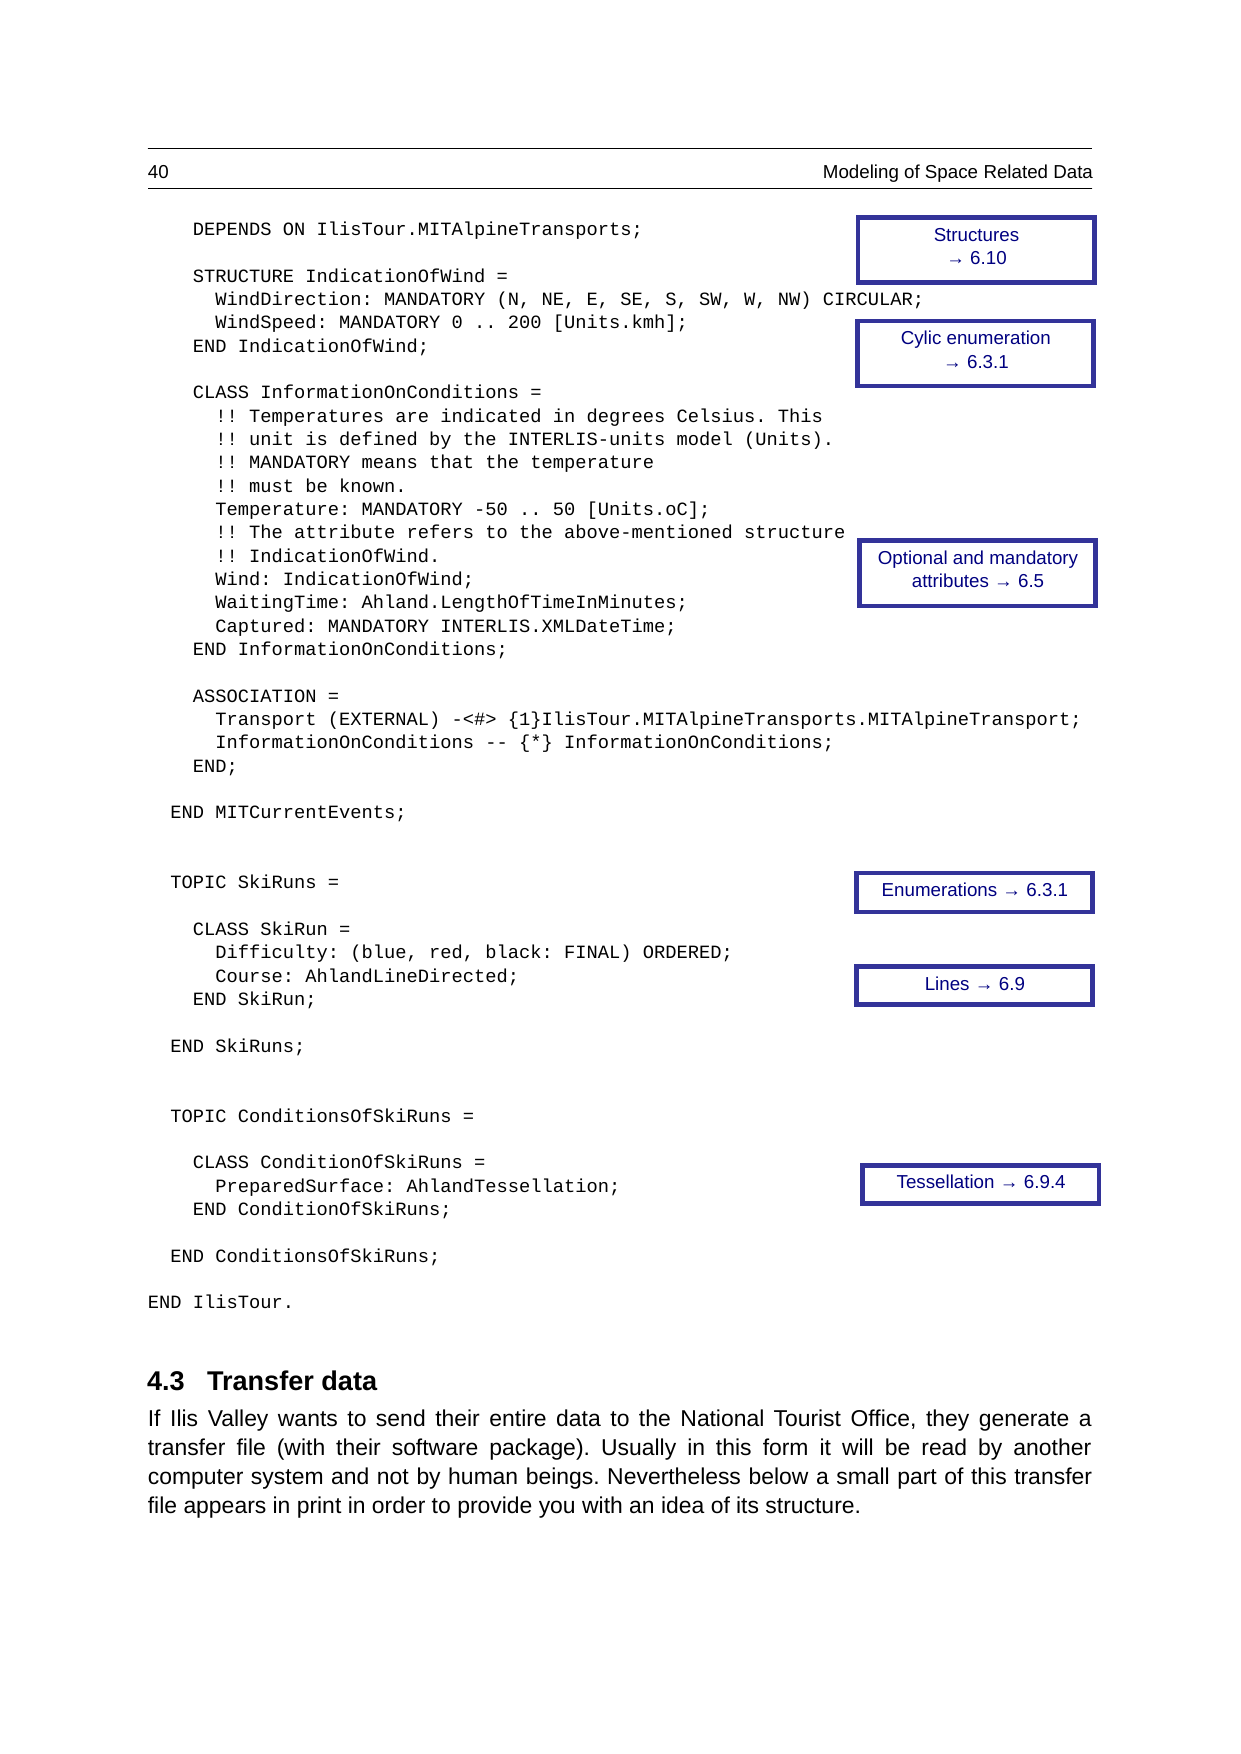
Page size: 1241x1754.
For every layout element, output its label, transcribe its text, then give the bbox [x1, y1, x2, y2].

text END SkiRun; [148, 990, 1092, 1011]
text !! The attribute refers to the above-mentioned structure [148, 523, 1092, 544]
text !! must be known. [148, 476, 1092, 498]
text END IlisTour. [148, 1293, 1092, 1314]
text CLASS ConditionOfSkiRuns = [148, 1153, 1092, 1174]
text Difficulty: (blue, red, black: FINAL) ORDERED; [148, 943, 1092, 964]
text END ConditionsOfSkiRuns; [148, 1246, 1092, 1268]
text Captured: MANDATORY INTERLIS.XMLDateTime; [148, 616, 1092, 638]
text CLASS InformationOnConditions = [148, 383, 1092, 404]
text END InformationOnConditions; [148, 640, 1092, 661]
text WindDirection: MANDATORY (N, NE, E, SE, S, SW, W, NW) CIRCULAR; [148, 290, 1092, 311]
text CLASS SkiRun = [148, 920, 1092, 941]
text If Ilis Valley wants to send their entire data to the National Tourist Office, they generate a transfer file (with their software package). Usually in this form it will be read by another computer system and not by human beings. Nevertheless below a small part of this transfer file appears in print in order to provide you with an idea of its structure. [148, 1405, 1092, 1518]
text Temperature: MANDATORY -50 .. 50 [Units.oC]; [148, 500, 1092, 521]
text END; [148, 756, 1092, 778]
text Course: AhlandLineDirected; [859, 969, 1090, 988]
text !! MANDATORY means that the temperature [148, 453, 1092, 474]
text END ConditionOfSkiRuns; [148, 1200, 1092, 1221]
text ASSOCIATION = [148, 686, 1092, 708]
text TOPIC SkiRuns = [148, 873, 854, 894]
text PreparedSurface: AhlandTessellation; [865, 1176, 1092, 1198]
text TOPIC ConditionsOfSkiRuns = [148, 1106, 1092, 1128]
text END MITCurrentEvents; [148, 803, 1092, 824]
text DEPENDS ON IlisTour.MITAlpineTransports; [148, 220, 856, 241]
text Wind: IndicationOfWind; [862, 570, 1092, 591]
text Transport (EXTERNAL) -<#> {1}IlisTour.MITAlpineTransports.MITAlpineTransport; [148, 710, 1092, 731]
text WaitingTime: Ahland.LengthOfTimeInMinutes; [148, 593, 1092, 614]
text END IndicationOfWind; [148, 336, 855, 358]
text !! Temperatures are indicated in degrees Celsius. This [148, 406, 1092, 428]
text END SkiRuns; [148, 1036, 1092, 1058]
text TOPIC SkiRuns = [859, 875, 1090, 894]
text Course: AhlandLineDirected; [148, 966, 854, 988]
text PreparedSurface: AhlandTessellation; [148, 1176, 860, 1198]
text STRUCTURE IndicationOfWind = [148, 266, 1092, 288]
text Wind: IndicationOfWind; [148, 570, 857, 591]
text InformationOnConditions -- {*} InformationOnConditions; [148, 733, 1092, 754]
text !! IndicationOfWind. [862, 546, 1092, 568]
text END IndicationOfWind; [860, 336, 1091, 358]
subtitle Transfer data [147, 1365, 1092, 1396]
text DEPENDS ON IlisTour.MITAlpineTransports; [860, 220, 1092, 241]
text !! IndicationOfWind. [148, 546, 857, 568]
text WindSpeed: MANDATORY 0 .. 200 [Units.kmh]; [148, 313, 1092, 334]
text !! unit is defined by the INTERLIS-units model (Units). [148, 430, 1092, 451]
